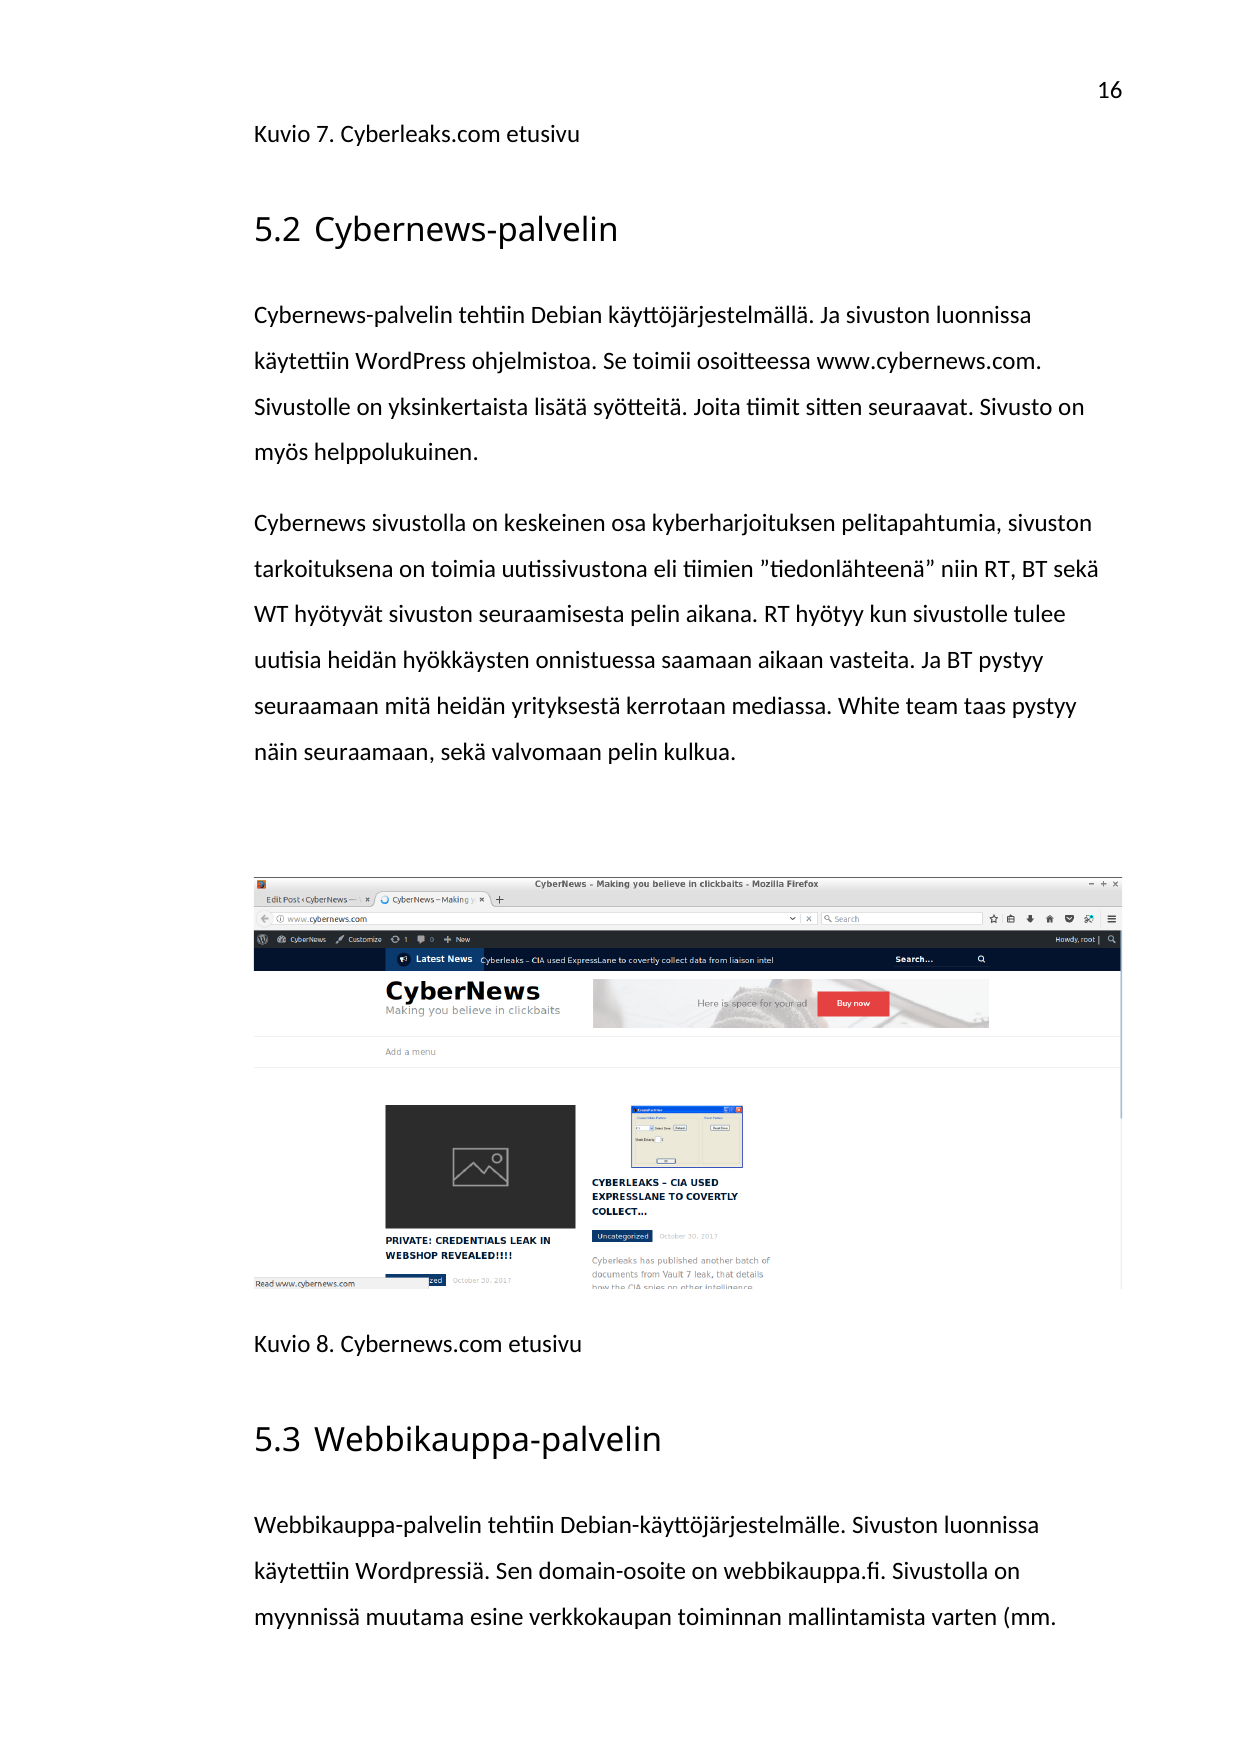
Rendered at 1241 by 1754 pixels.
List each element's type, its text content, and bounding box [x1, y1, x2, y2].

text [254, 1509, 1122, 1631]
text Kuvio 7. Cyberleaks.com etusivu [254, 119, 1122, 149]
picture [253, 877, 1123, 1289]
subtitle Cybernews-palvelin [254, 206, 1122, 251]
text Kuvio 8. Cybernews.com etusivu [254, 1329, 1122, 1359]
subtitle Webbikauppa-palvelin [254, 1416, 1122, 1461]
text Cybernews-palvelin tehtiin Debian käyttöjärjestelmällä. Ja sivuston luonnissa käytettiin WordPress ohjelmistoa. Se toimii osoitteessa www.cybernews.com. Sivustolle on yksinkertaista lisätä syötteitä. Joita tiimit sitten seuraavat. Sivusto on myös helppolukuinen. [254, 299, 1122, 467]
text Cybernews sivustolla on keskeinen osa kyberharjoituksen pelitapahtumia, sivuston tarkoituksena on toimia uutissivustona eli tiimien ”tiedonlähteenä” niin RT, BT sekä WT hyötyvät sivuston seuraamisesta pelin aikana. RT hyötyy kun sivustolle tulee uutisia heidän hyökkäysten onnistuessa saamaan aikaan vasteita. Ja BT pystyy seuraamaan mitä heidän yrityksestä kerrotaan mediassa. White team taas pystyy näin seuraamaan, sekä valvomaan pelin kulkua. [254, 507, 1122, 766]
